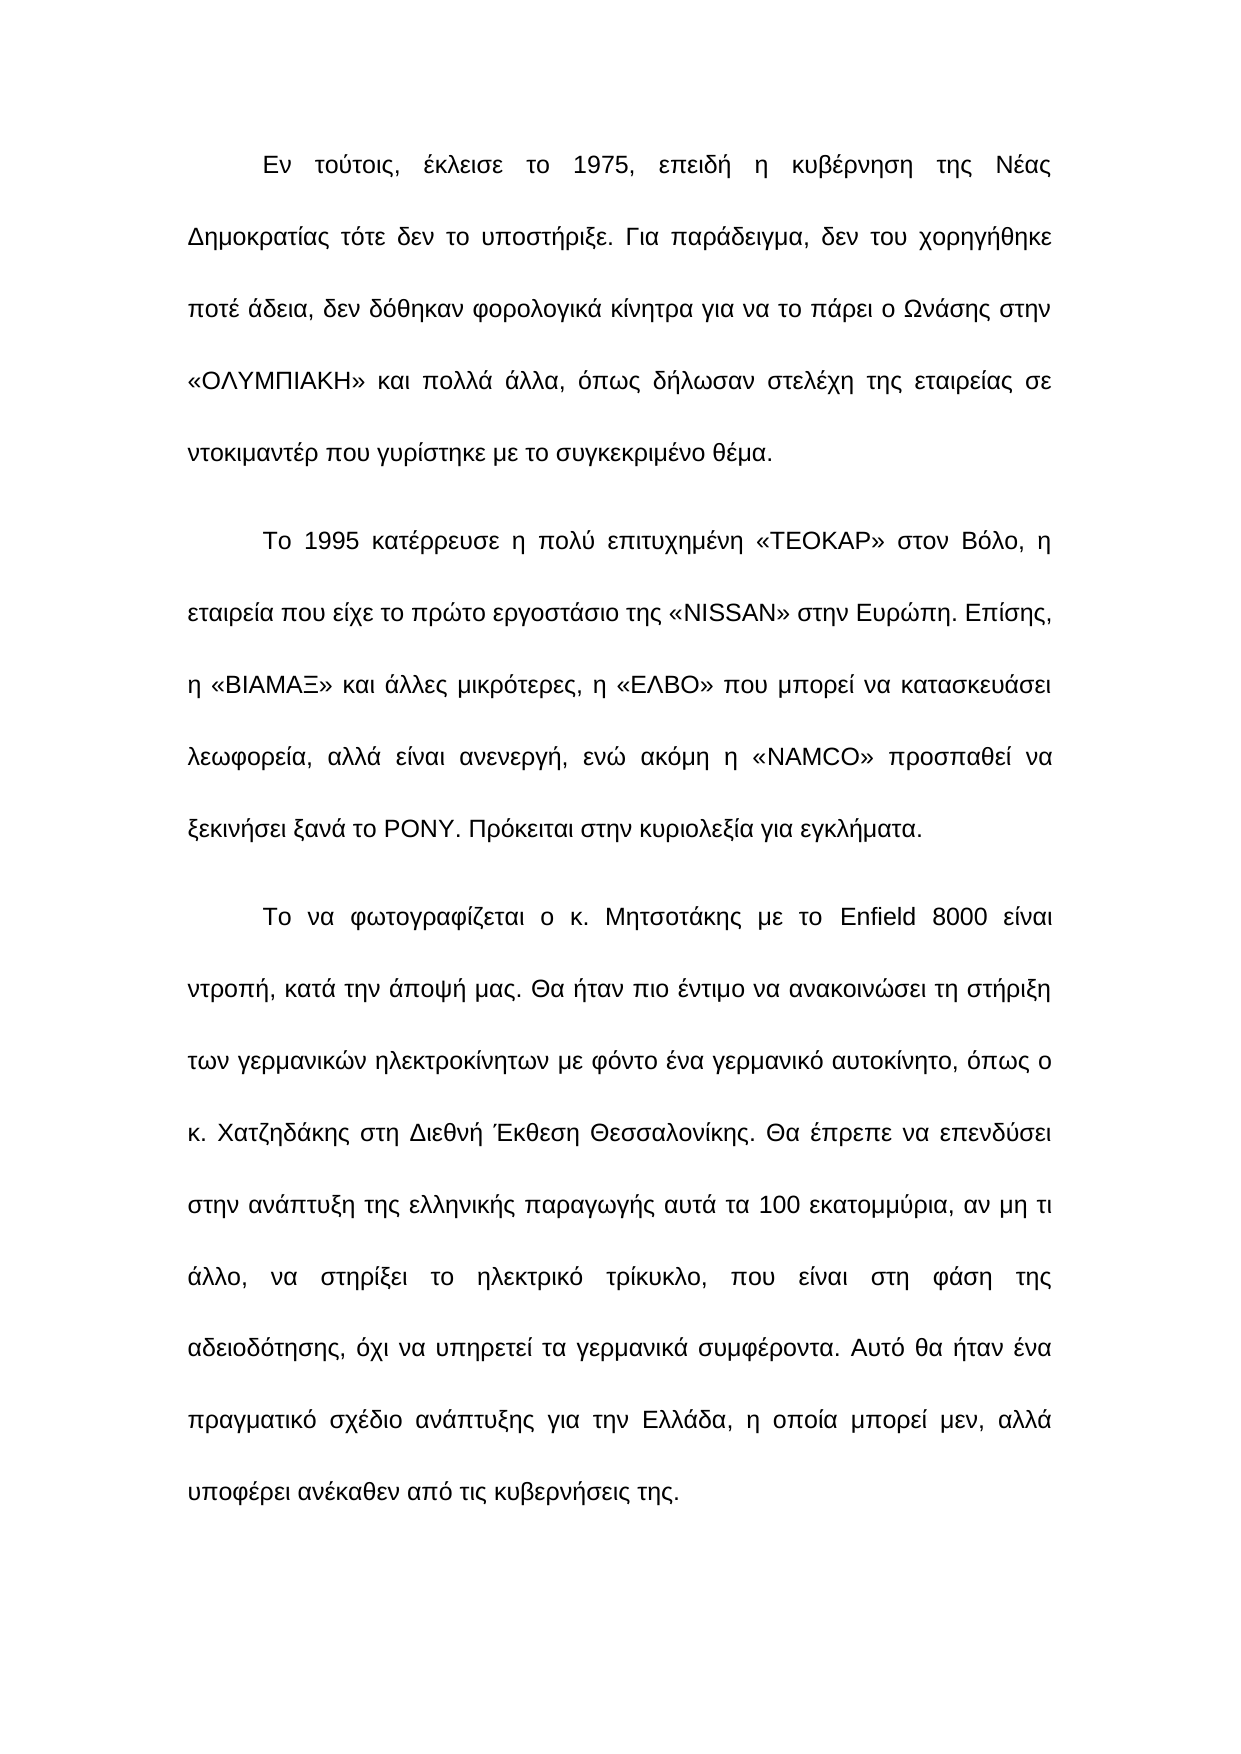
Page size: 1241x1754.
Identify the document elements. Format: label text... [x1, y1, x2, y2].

text Το 1995 κατέρρευσε η πολύ επιτυχημένη «ΤΕΟΚΑΡ» στον Βόλο, η εταιρεία που είχε το πρώτο εργοστάσιο της «NISSAN» στην Ευρώπη. Επίσης, η «ΒΙΑΜΑΞ» και άλλες μικρότερες, η «ΕΛΒΟ» που μπορεί να κατασκευάσει λεωφορεία, αλλά είναι ανενεργή, ενώ ακόμη η «NAMCO» προσπαθεί να ξεκινήσει ξανά το PONY. Πρόκειται στην κυριολεξία για εγκλήματα. [187, 526, 1053, 842]
text Το να φωτογραφίζεται ο κ. Μητσοτάκης με το Enfield 8000 είναι ντροπή, κατά την άποψή μας. Θα ήταν πιο έντιμο να ανακοινώσει τη στήριξη των γερμανικών ηλεκτροκίνητων με φόντο ένα γερμανικό αυτοκίνητο, όπως ο κ. Χατζηδάκης στη Διεθνή Έκθεση Θεσσαλονίκης. Θα έπρεπε να επενδύσει στην ανάπτυξη της ελληνικής παραγωγής αυτά τα 100 εκατομμύρια, αν μη τι άλλο, να στηρίξει το ηλεκτρικό τρίκυκλο, που είναι στη φάση της αδειοδότησης, όχι να υπηρετεί τα γερμανικά συμφέροντα. Αυτό θα ήταν ένα πραγματικό σχέδιο ανάπτυξης για την Ελλάδα, η οποία μπορεί μεν, αλλά υποφέρει ανέκαθεν από τις κυβερνήσεις της. [187, 902, 1053, 1506]
text Εν τούτοις, έκλεισε το 1975, επειδή η κυβέρνηση της Νέας Δημοκρατίας τότε δεν το υποστήριξε. Για παράδειγμα, δεν του χορηγήθηκε ποτέ άδεια, δεν δόθηκαν φορολογικά κίνητρα για να το πάρει ο Ωνάσης στην «ΟΛΥΜΠΙΑΚΗ» και πολλά άλλα, όπως δήλωσαν στελέχη της εταιρείας σε ντοκιμαντέρ που γυρίστηκε με το συγκεκριμένο θέμα. [187, 150, 1053, 466]
